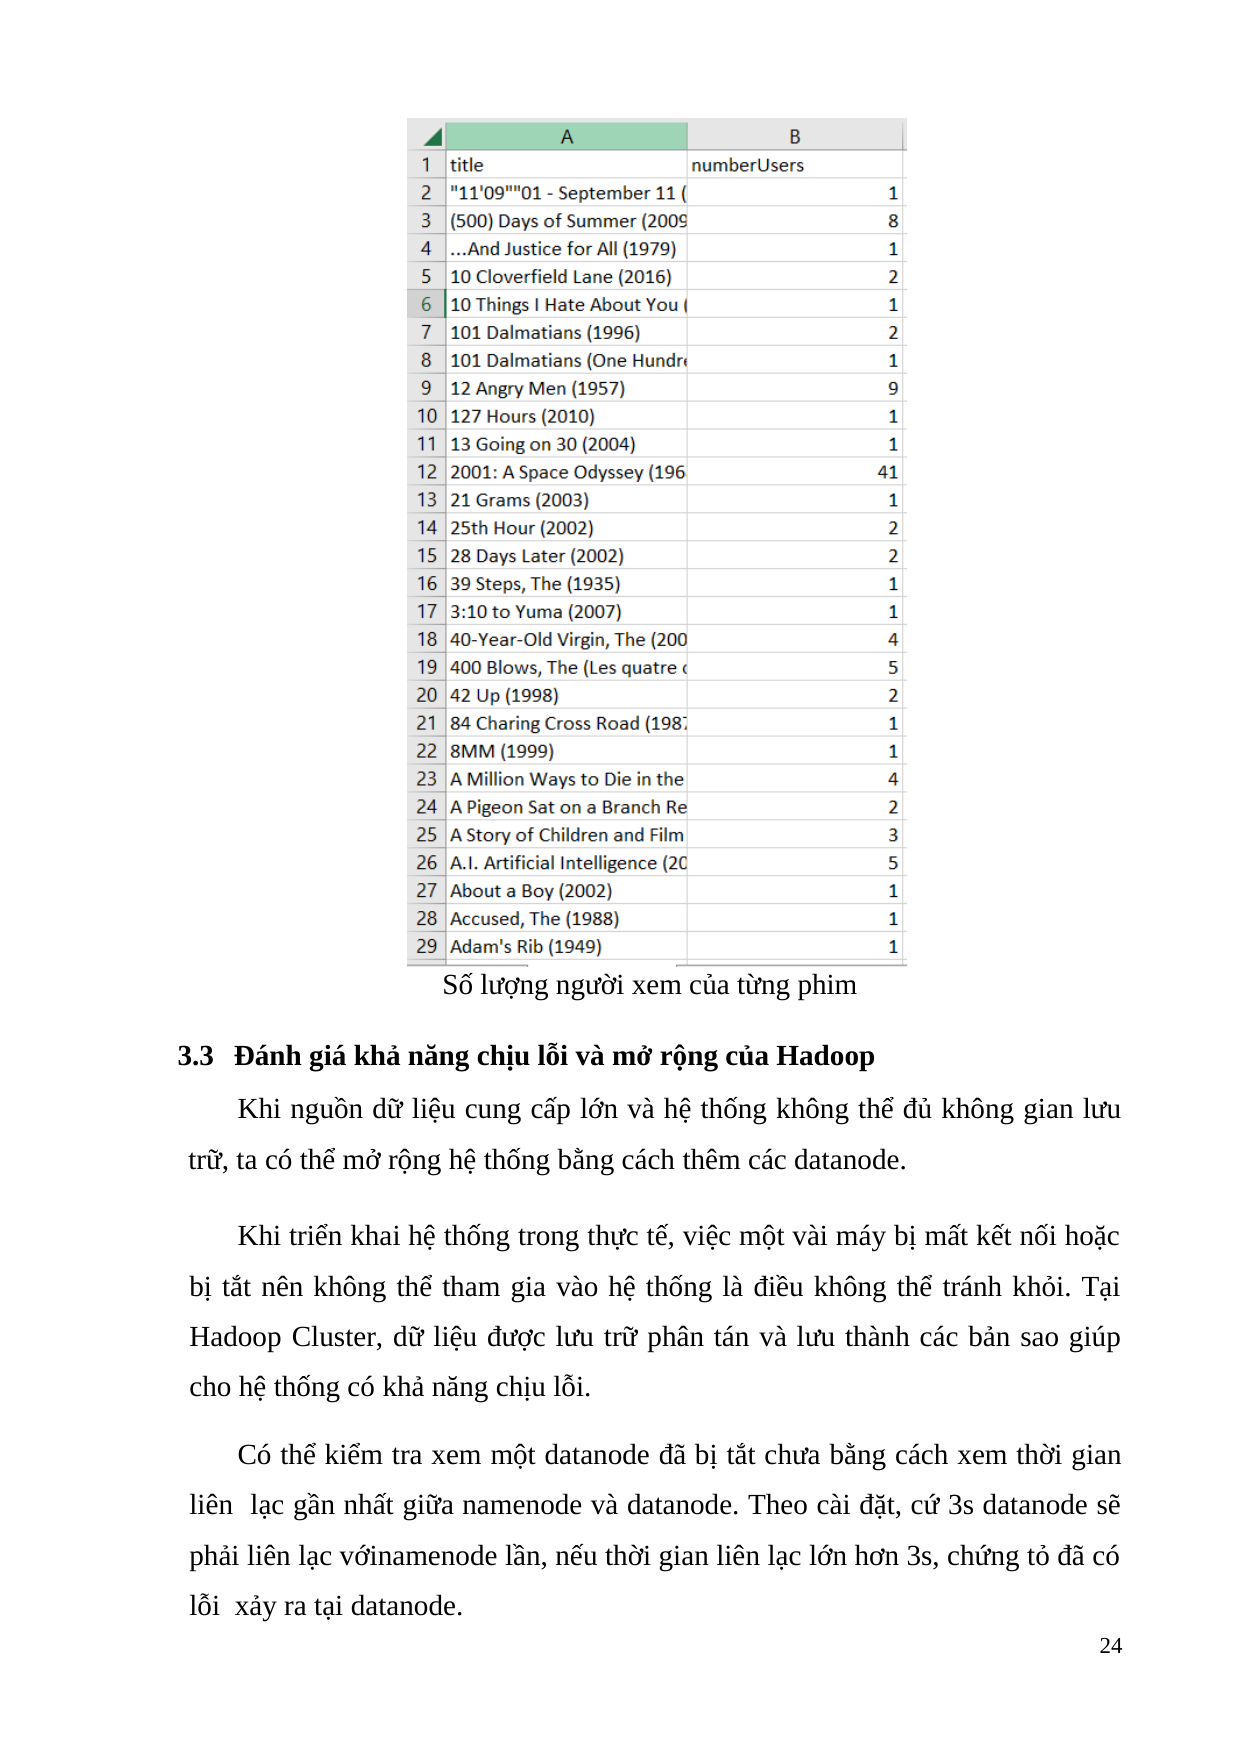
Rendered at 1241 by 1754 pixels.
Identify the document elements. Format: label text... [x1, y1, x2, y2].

text Số lượng người xem của từng phim [177, 967, 1122, 1001]
list Đánh giá khả năng chịu lỗi và mở rộng của Hadoop [177, 1038, 1122, 1072]
picture [407, 118, 908, 967]
text Có thể kiểm tra xem một datanode đã bị tắt chưa bằng cách xem thời gian liên lạc gần nhất giữa namenode và datanode. Theo cài đặt, cứ 3s datanode sẽ phải liên lạc vớinamenode lần, nếu thời gian liên lạc lớn hơn 3s, chứng tỏ đã có lỗi xảy ra tại datanode. [189, 1437, 1122, 1621]
text Khi triển khai hệ thống trong thực tế, việc một vài máy bị mất kết nối hoặc bị tắt nên không thể tham gia vào hệ thống là điều không thể tránh khỏi. Tại Hadoop Cluster, dữ liệu được lưu trữ phân tán và lưu thành các bản sao giúp cho hệ thống có khả năng chịu lỗi. [189, 1218, 1122, 1403]
text Khi nguồn dữ liệu cung cấp lớn và hệ thống không thể đủ không gian lưu trữ, ta có thể mở rộng hệ thống bằng cách thêm các datanode. [188, 1092, 1122, 1175]
